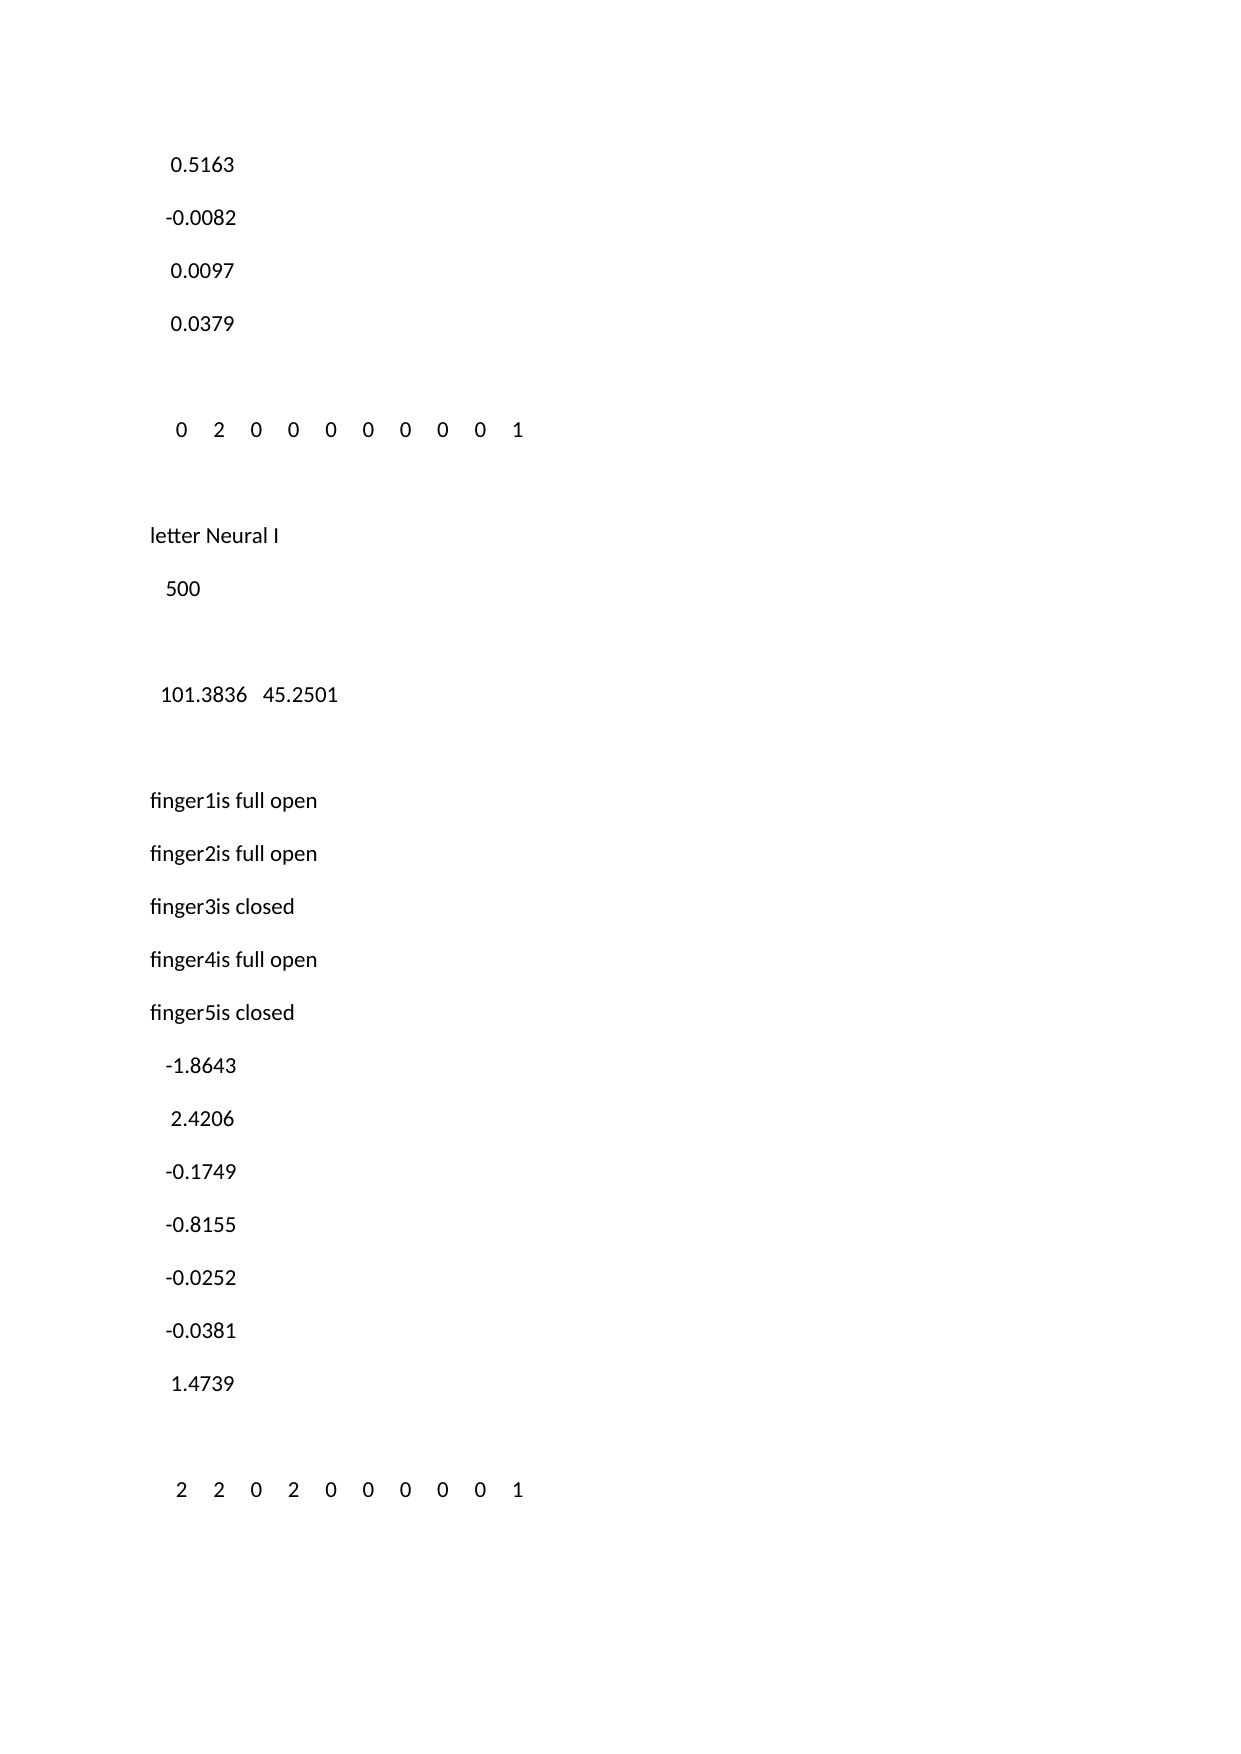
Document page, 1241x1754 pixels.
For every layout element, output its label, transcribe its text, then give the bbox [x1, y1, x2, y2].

text 2 2 0 2 0 0 0 0 0 1 [150, 1476, 1090, 1503]
text -0.1749 [150, 1157, 1090, 1185]
text finger5is closed [150, 998, 1090, 1026]
text finger3is closed [150, 892, 1090, 920]
text 500 [150, 574, 1090, 602]
text finger2is full open [150, 839, 1090, 867]
text -0.8155 [150, 1210, 1090, 1238]
text finger4is full open [150, 945, 1090, 973]
text 101.3836 45.2501 [150, 680, 1090, 708]
text -1.8643 [150, 1051, 1090, 1079]
text 1.4739 [150, 1369, 1090, 1397]
text 0.0379 [150, 309, 1090, 337]
text finger1is full open [150, 786, 1090, 814]
text letter Neural I [150, 521, 1090, 549]
text -0.0082 [150, 203, 1090, 231]
text 0.0097 [150, 256, 1090, 284]
text 2.4206 [150, 1104, 1090, 1132]
text 0 2 0 0 0 0 0 0 0 1 [150, 415, 1090, 443]
text -0.0252 [150, 1263, 1090, 1291]
text 0.5163 [150, 150, 1090, 178]
text -0.0381 [150, 1316, 1090, 1344]
